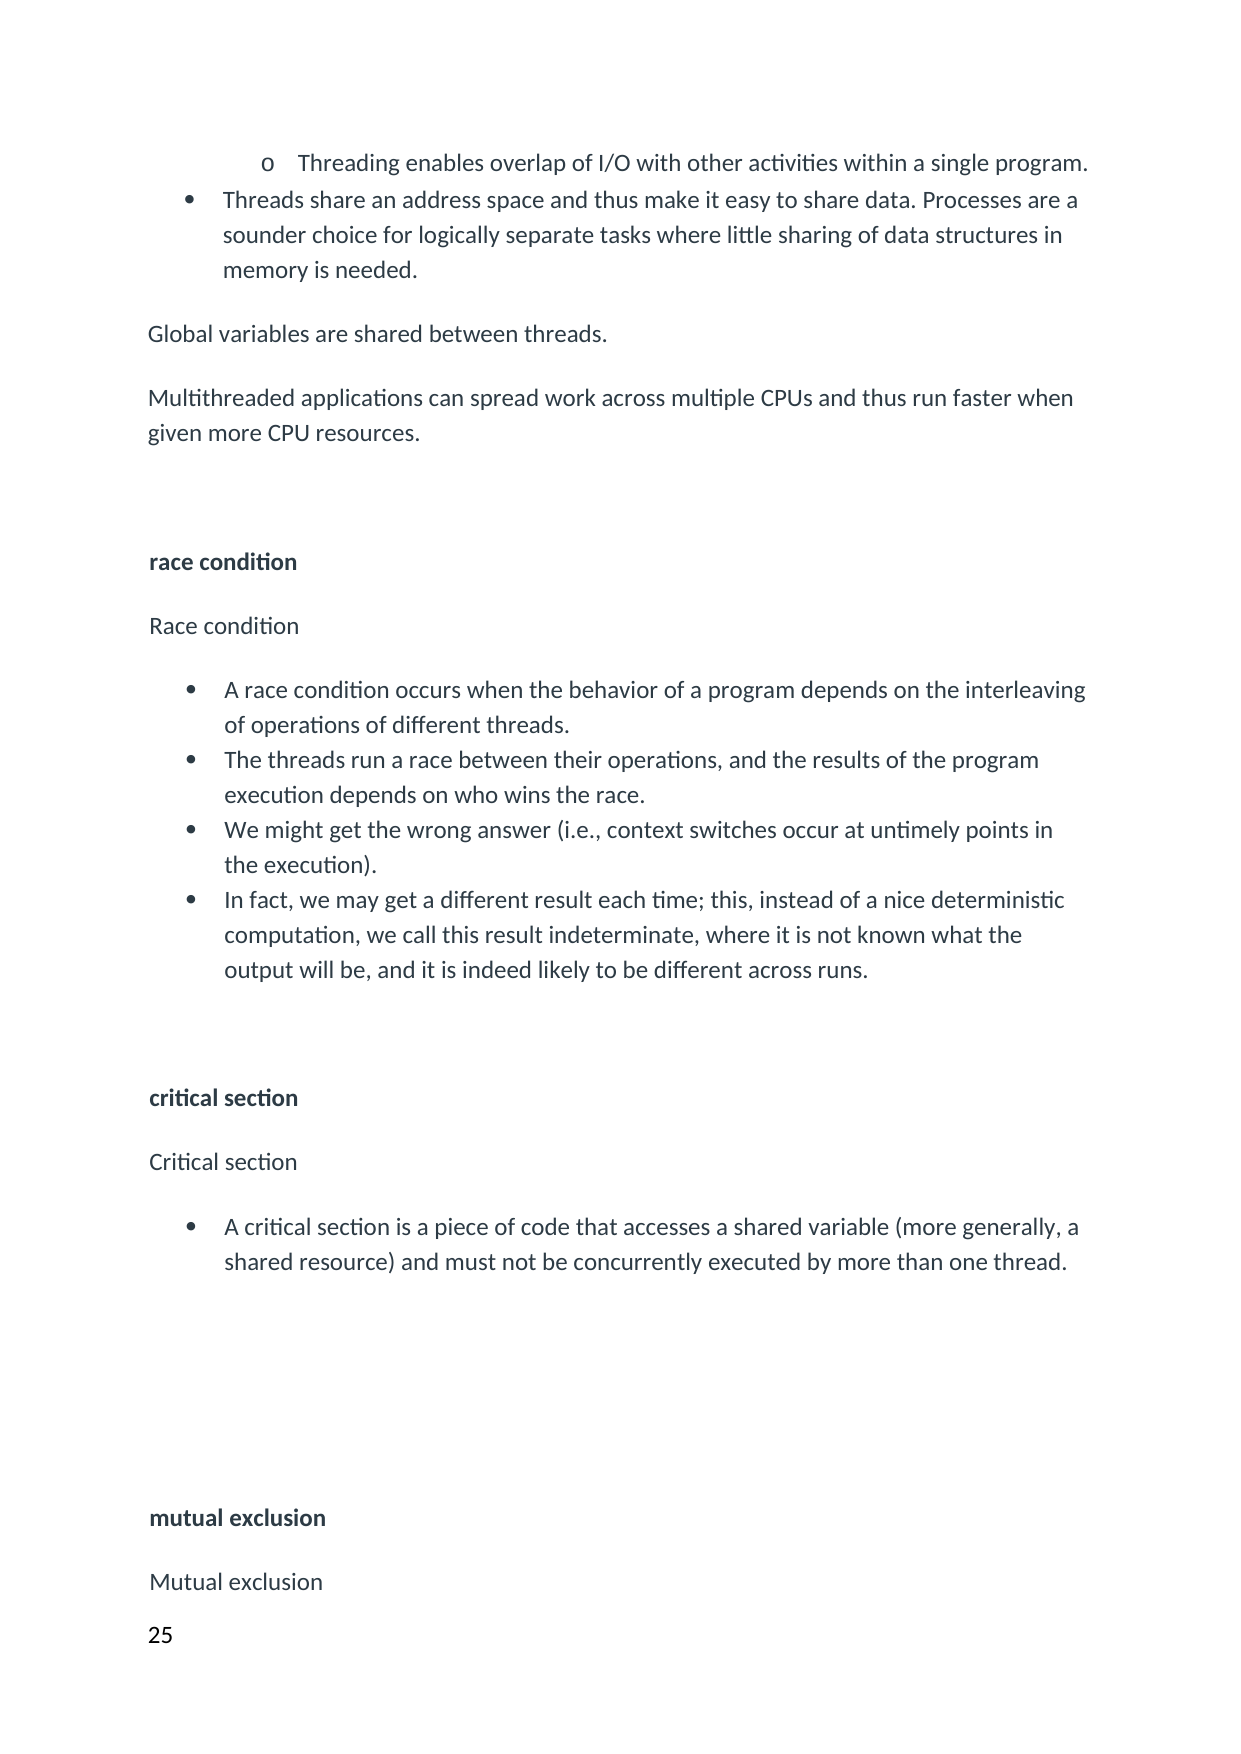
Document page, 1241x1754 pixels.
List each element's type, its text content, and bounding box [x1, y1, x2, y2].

text critical section [149, 1082, 1093, 1113]
text Mutual exclusion [149, 1567, 1093, 1597]
list A race condition occurs when the behavior of a program depends on the interleaving of operations of different threads. [187, 674, 1093, 739]
list We might get the wrong answer (i.e., context switches occur at untimely points in the execution). [187, 814, 1093, 879]
text race condition [149, 546, 1093, 576]
list Threads share an address space and thus make it easy to share data. Processes are a sounder choice for logically separate tasks where little sharing of data structures in memory is needed. [185, 184, 1093, 284]
text Race condition [149, 610, 1093, 640]
list In fact, we may get a different result each time; this, instead of a nice deterministic computation, we call this result indeterminate, where it is not known what the output will be, and it is indeed likely to be different across runs. [187, 884, 1093, 984]
text Global variables are shared between threads. [148, 318, 1093, 349]
text mutual exclusion [149, 1502, 1093, 1533]
text Critical section [149, 1147, 1093, 1177]
list Threading enables overlap of I/O with other activities within a single program. [260, 148, 1093, 179]
list A critical section is a piece of code that accesses a shared variable (more generally, a shared resource) and must not be concurrently executed by more than one thread. [187, 1211, 1093, 1276]
list The threads run a race between their operations, and the results of the program execution depends on who wins the race. [187, 744, 1093, 809]
text Multithreaded applications can spread work across multiple CPUs and thus run faster when given more CPU resources. [148, 382, 1093, 448]
